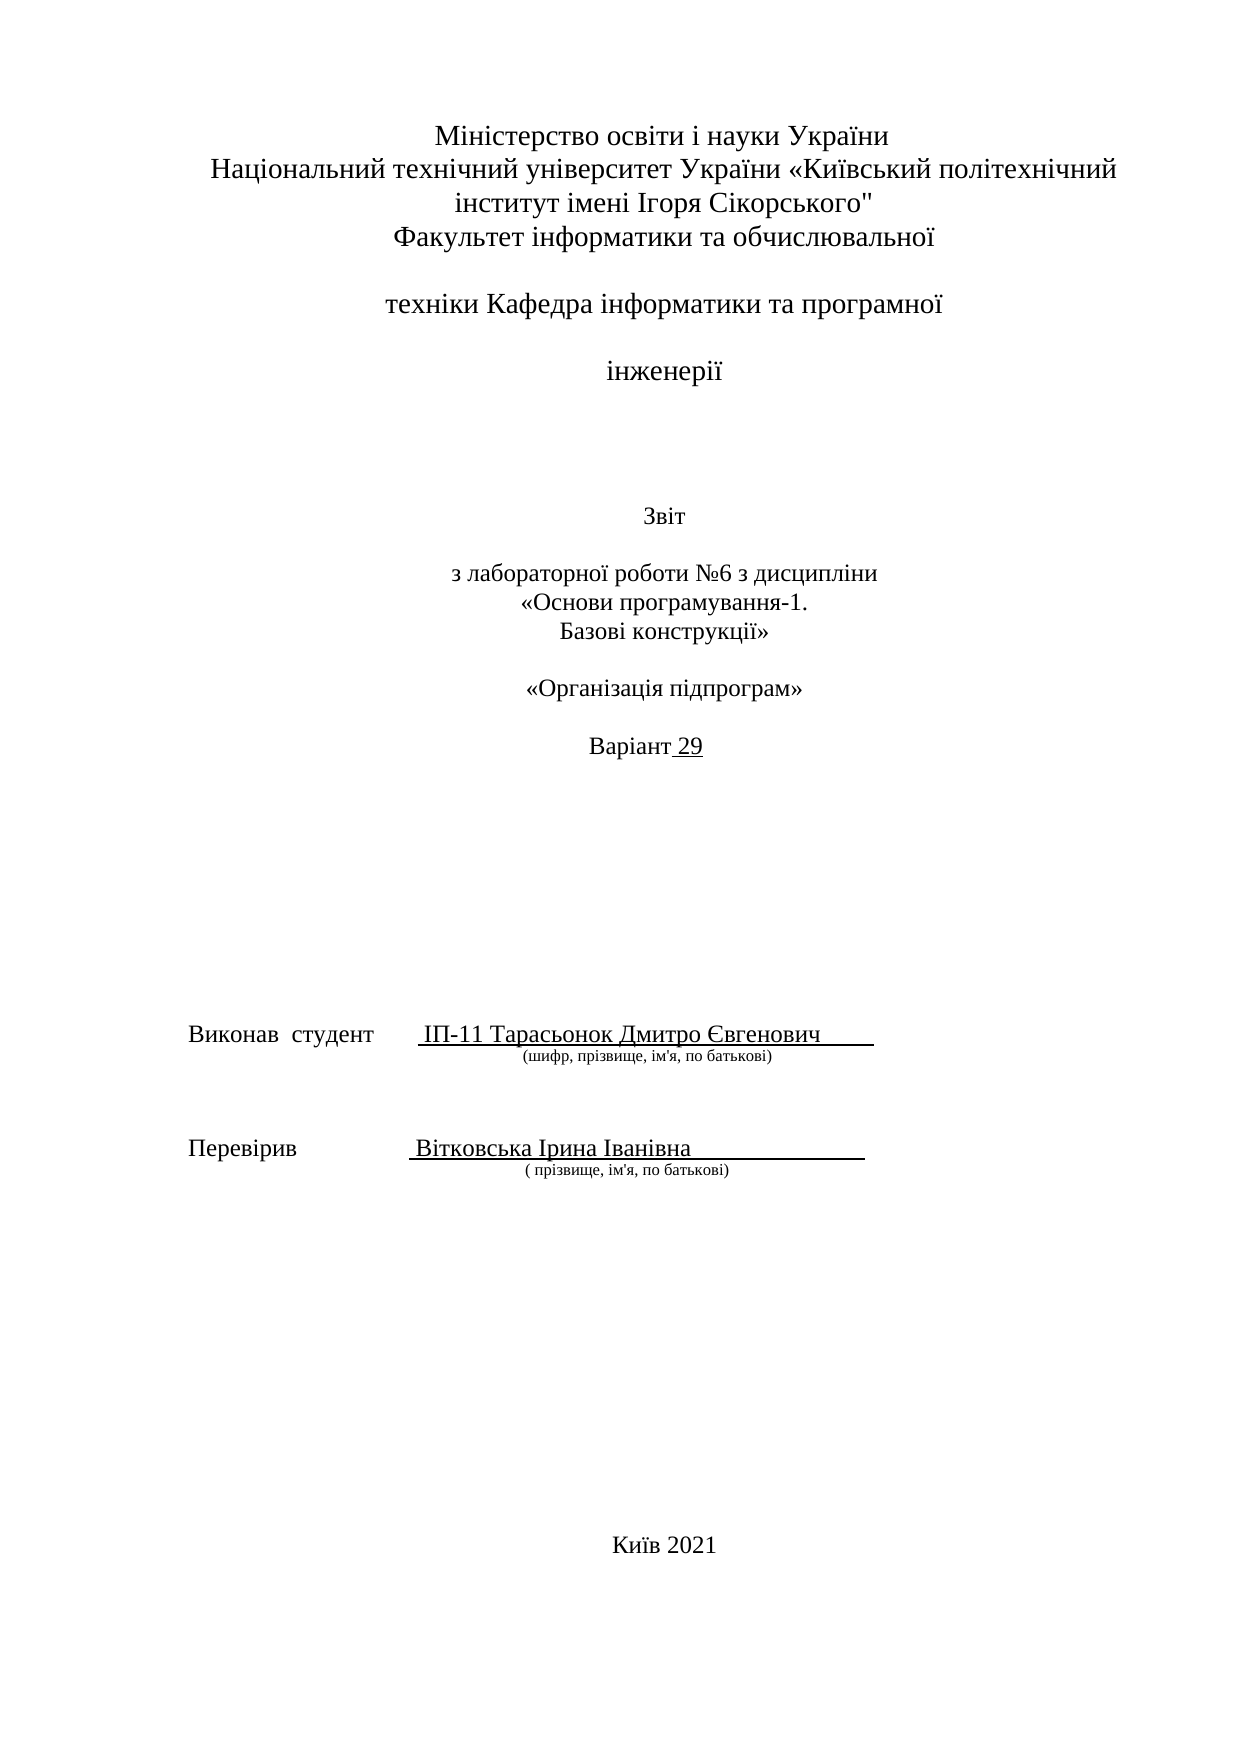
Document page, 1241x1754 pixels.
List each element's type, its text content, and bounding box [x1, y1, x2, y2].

text Київ 2021 [177, 1531, 1152, 1559]
text з лабораторної роботи №6 з дисципліни [182, 558, 1146, 587]
text Виконав студент ІП-11 Тарасьонок Дмитро Євгенович [188, 1019, 1152, 1048]
text Звіт [182, 501, 1146, 529]
subtitle Міністерство освіти і науки України [177, 118, 1146, 152]
text Перевірив Вітковська Ірина Іванівна [188, 1133, 1152, 1162]
text «Основи програмування-1. [182, 587, 1146, 616]
text ( прізвище, ім'я, по батькові) [527, 1165, 1152, 1178]
text «Організація підпрограм» [482, 673, 847, 702]
text Базові конструкції» [182, 616, 1146, 644]
text (шифр, прізвище, ім'я, по батькові) [556, 1051, 1152, 1064]
text Факультет інформатики та обчислювальної техніки Кафедра інформатики та програмної інженерії [353, 219, 974, 386]
text Варіант 29 [482, 731, 847, 759]
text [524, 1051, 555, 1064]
text Національний технічний університет України «Київський політехнічний інститут імені Ігоря Сікорського" [182, 152, 1145, 219]
